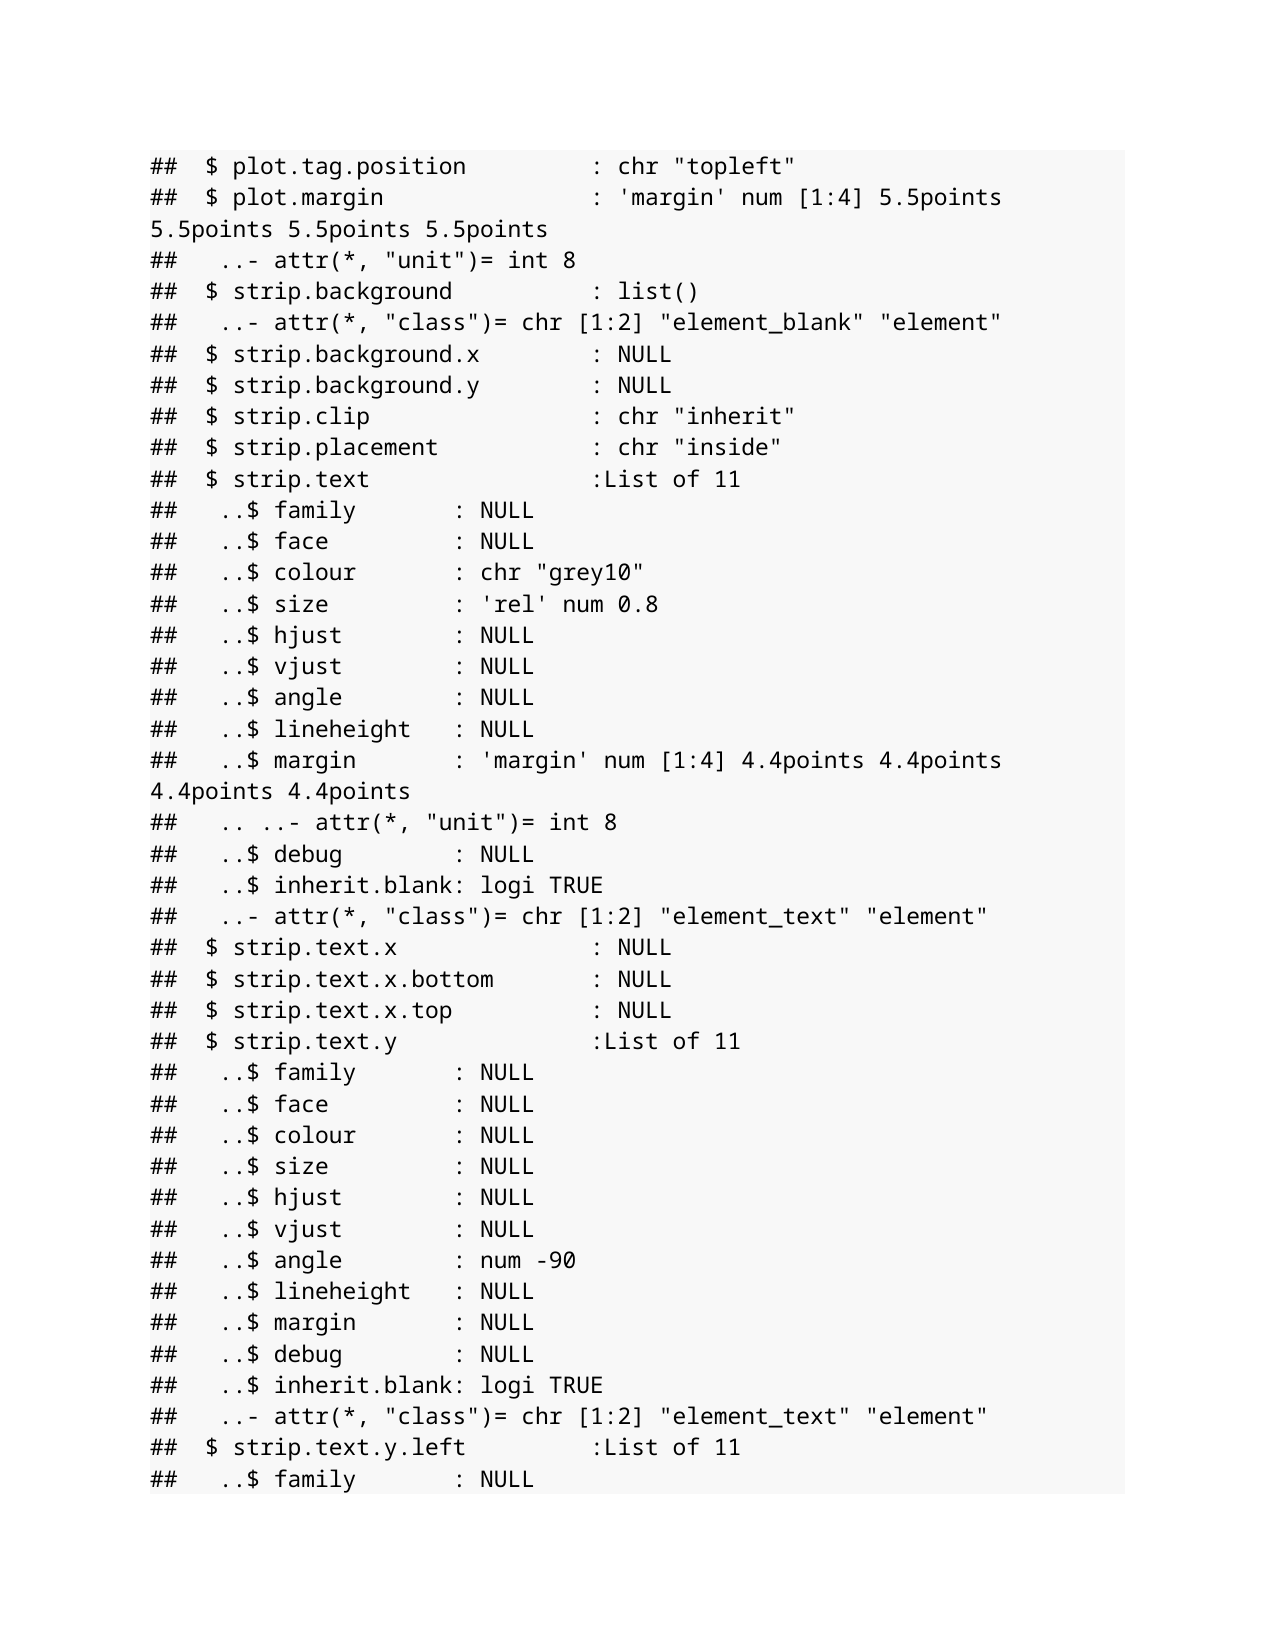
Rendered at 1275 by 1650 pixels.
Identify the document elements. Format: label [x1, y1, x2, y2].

text [150, 150, 1125, 1494]
